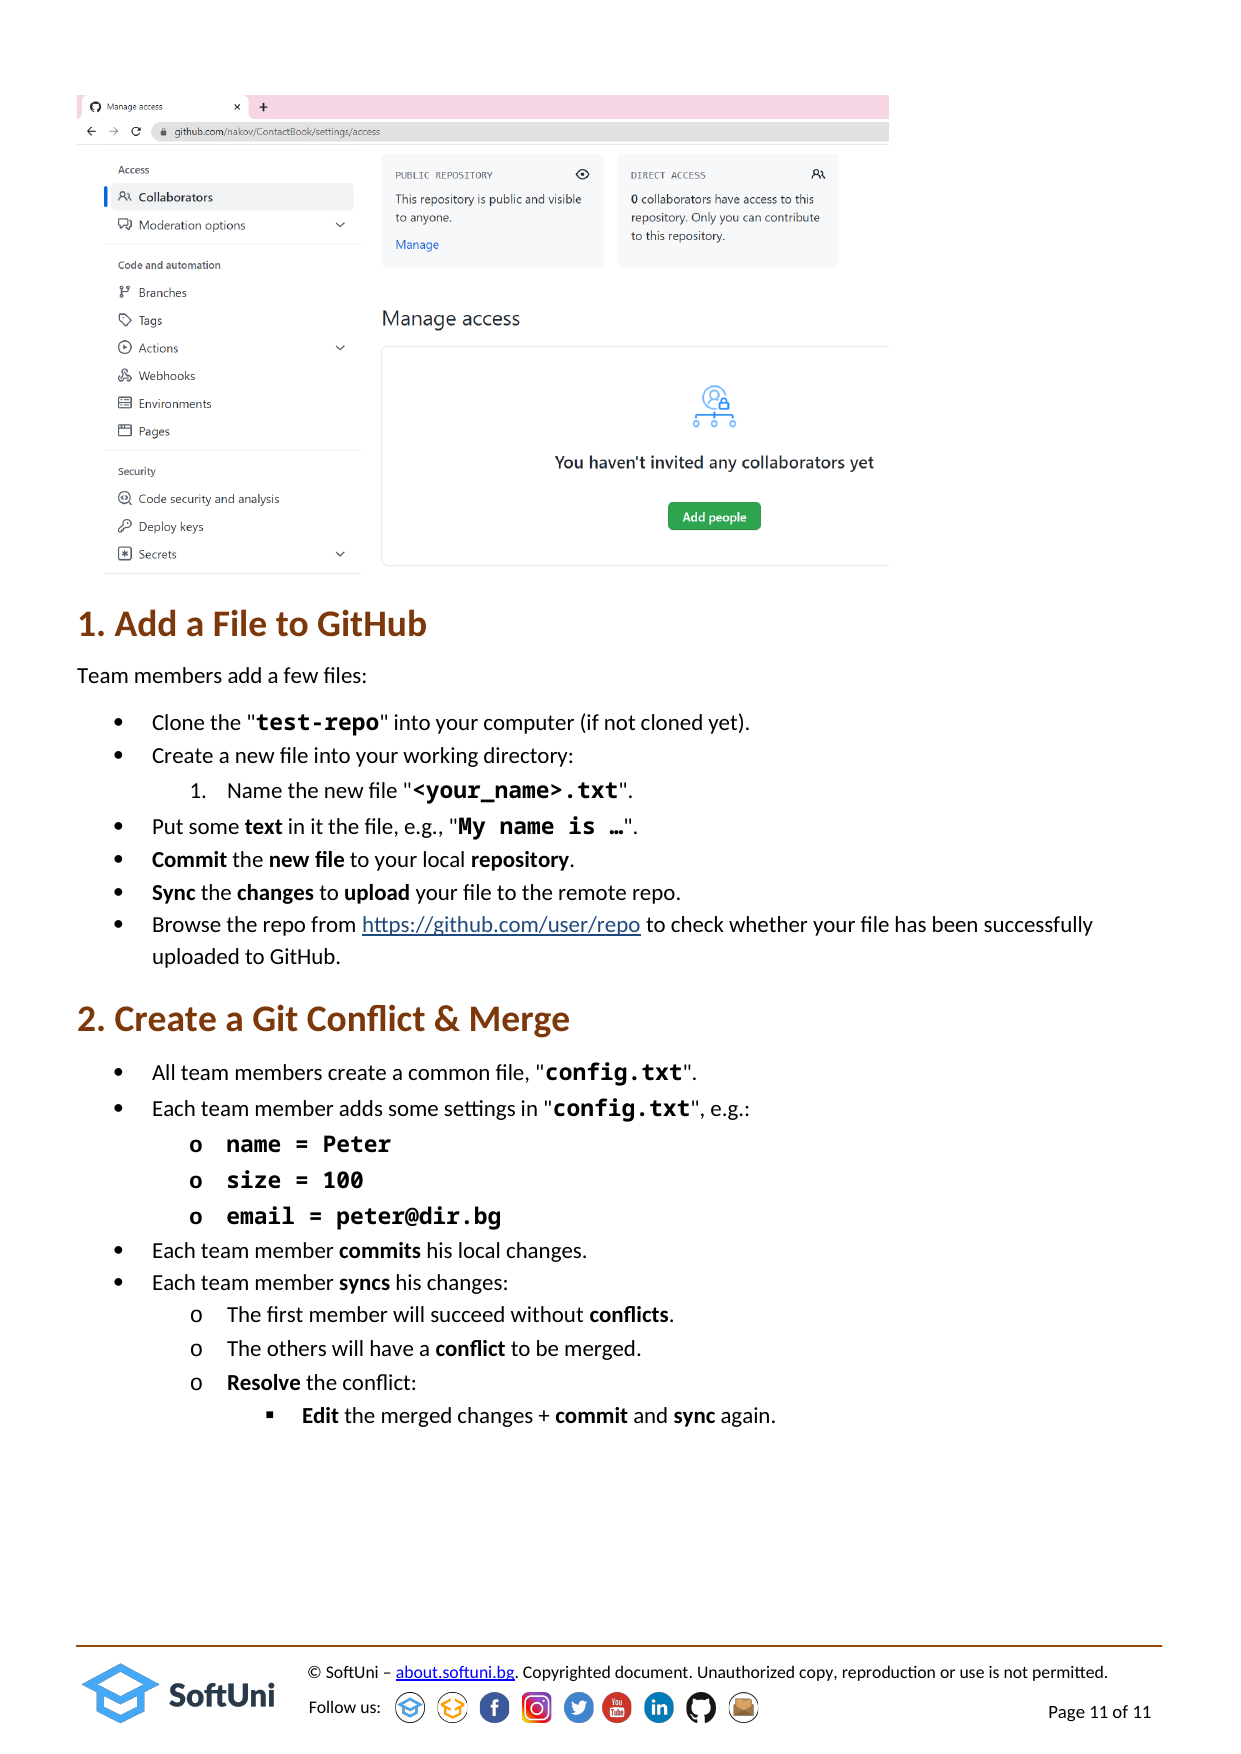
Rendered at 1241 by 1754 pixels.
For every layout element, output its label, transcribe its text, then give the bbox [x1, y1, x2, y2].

list Each team member adds some settings in "config.txt", e.g.: [114, 1092, 1163, 1123]
list Each team member syncs his changes: [114, 1268, 1163, 1296]
list Clone the "test-repo" into your computer (if not cloned yet). [114, 706, 1163, 737]
list Commit the new file to your local repository. [114, 846, 1163, 874]
picture [644, 1714, 653, 1723]
list Sync the changes to upload your file to the remote repo. [114, 878, 1163, 906]
picture [658, 1705, 667, 1714]
picture [479, 1692, 510, 1723]
picture [437, 1692, 468, 1723]
picture [75, 1658, 281, 1729]
picture [564, 1692, 594, 1723]
list size = 100 [189, 1164, 1163, 1196]
picture [665, 1692, 674, 1701]
list Resolve the conflict: [189, 1368, 1163, 1397]
picture [602, 1692, 632, 1723]
list name = Peter [189, 1128, 1163, 1159]
list Put some text in it the file, e.g., "My name is …". [114, 810, 1163, 841]
picture [665, 1714, 674, 1723]
list Name the new file "<your_name>.txt". [189, 774, 1163, 805]
list Edit the merged changes + commit and sync again. [264, 1401, 1163, 1429]
text Team members add a few files: [77, 661, 1163, 689]
list Browse the repo from https://github.com/user/repo to check whether your file has been successfully uploaded to GitHub. [114, 910, 1163, 970]
picture [644, 1692, 653, 1701]
list Each team member commits his local changes. [114, 1236, 1163, 1264]
list The others will have a conflict to be merged. [189, 1334, 1163, 1363]
list The first member will succeed without conflicts. [189, 1301, 1163, 1330]
picture [686, 1692, 716, 1723]
picture [76, 95, 889, 575]
list All team members create a common file, "config.txt". [114, 1056, 1163, 1087]
picture [395, 1692, 425, 1723]
subtitle Add a File to GitHub [77, 600, 1163, 646]
list Create a new file into your working directory: [114, 742, 1163, 769]
picture [728, 1692, 759, 1723]
list email = peter@dir.bg [189, 1200, 1163, 1232]
picture [522, 1692, 552, 1723]
subtitle Create a Git Conflict & Merge [77, 995, 1163, 1041]
